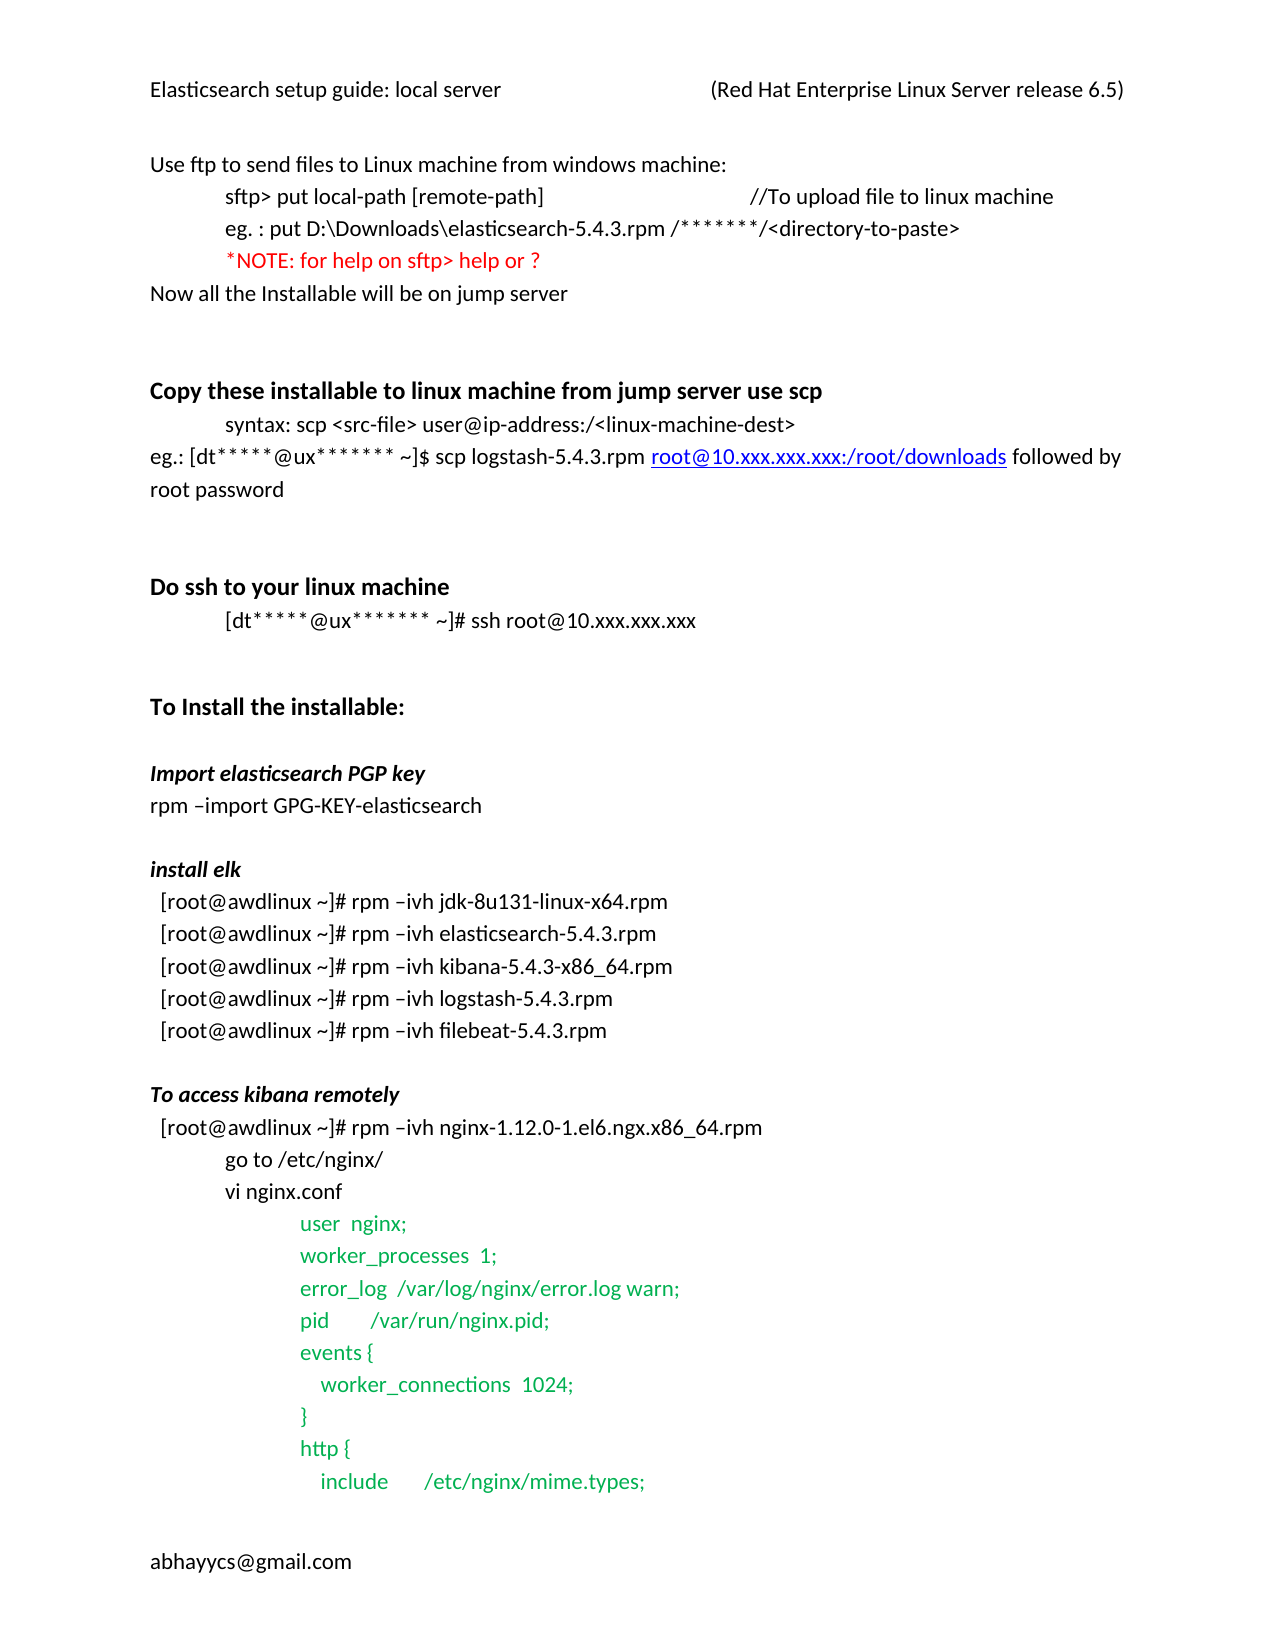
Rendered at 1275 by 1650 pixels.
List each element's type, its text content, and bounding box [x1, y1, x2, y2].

text [root@awdlinux ~]# rpm –ivh jdk-8u131-linux-x64.rpm [150, 887, 1125, 915]
text user nginx; [300, 1209, 1125, 1237]
text eg. : put D:\Downloads\elasticsearch-5.4.3.rpm /*******/<directory-to-paste> [150, 214, 1125, 242]
text pid /var/run/nginx.pid; [300, 1306, 1125, 1334]
text [root@awdlinux ~]# rpm –ivh nginx-1.12.0-1.el6.ngx.x86_64.rpm [150, 1113, 1125, 1141]
text [root@awdlinux ~]# rpm –ivh elasticsearch-5.4.3.rpm [150, 919, 1125, 948]
text include /etc/nginx/mime.types; [300, 1467, 1125, 1495]
text error_log /var/log/nginx/error.log warn; [300, 1274, 1125, 1302]
text Copy these installable to linux machine from jump server use scp [150, 375, 1125, 406]
text [root@awdlinux ~]# rpm –ivh kibana-5.4.3-x86_64.rpm [150, 952, 1125, 980]
text [root@awdlinux ~]# rpm –ivh logstash-5.4.3.rpm [150, 984, 1125, 1012]
text Now all the Installable will be on jump server [150, 279, 1125, 307]
text To access kibana remotely [150, 1081, 1125, 1108]
text To Install the installable: [150, 691, 1125, 722]
text *NOTE: for help on sftp> help or ? [150, 247, 1125, 274]
text http { [300, 1434, 1125, 1463]
text [dt*****@ux******* ~]# ssh root@10.xxx.xxx.xxx [150, 606, 1125, 634]
text syntax: scp <src-file> user@ip-address:/<linux-machine-dest> [150, 410, 1125, 438]
text Do ssh to your linux machine [150, 571, 1125, 602]
text Use ftp to send files to Linux machine from windows machine: [150, 150, 1125, 178]
text worker_connections 1024; [300, 1370, 1125, 1398]
text vi nginx.conf [150, 1177, 1125, 1205]
text install elk [150, 855, 1125, 883]
text eg.: [dt*****@ux******* ~]$ scp logstash-5.4.3.rpm root@10.xxx.xxx.xxx:/root/downloads followed by root password [150, 442, 1125, 503]
text events { [300, 1338, 1125, 1366]
text [root@awdlinux ~]# rpm –ivh filebeat-5.4.3.rpm [150, 1016, 1125, 1044]
text rpm –import GPG-KEY-elasticsearch [150, 791, 1125, 819]
text worker_processes 1; [300, 1241, 1125, 1269]
text Import elasticsearch PGP key [150, 759, 1125, 787]
text sftp> put local-path [remote-path] //To upload file to linux machine [150, 182, 1125, 210]
text go to /etc/nginx/ [150, 1145, 1125, 1173]
text } [300, 1402, 1125, 1430]
